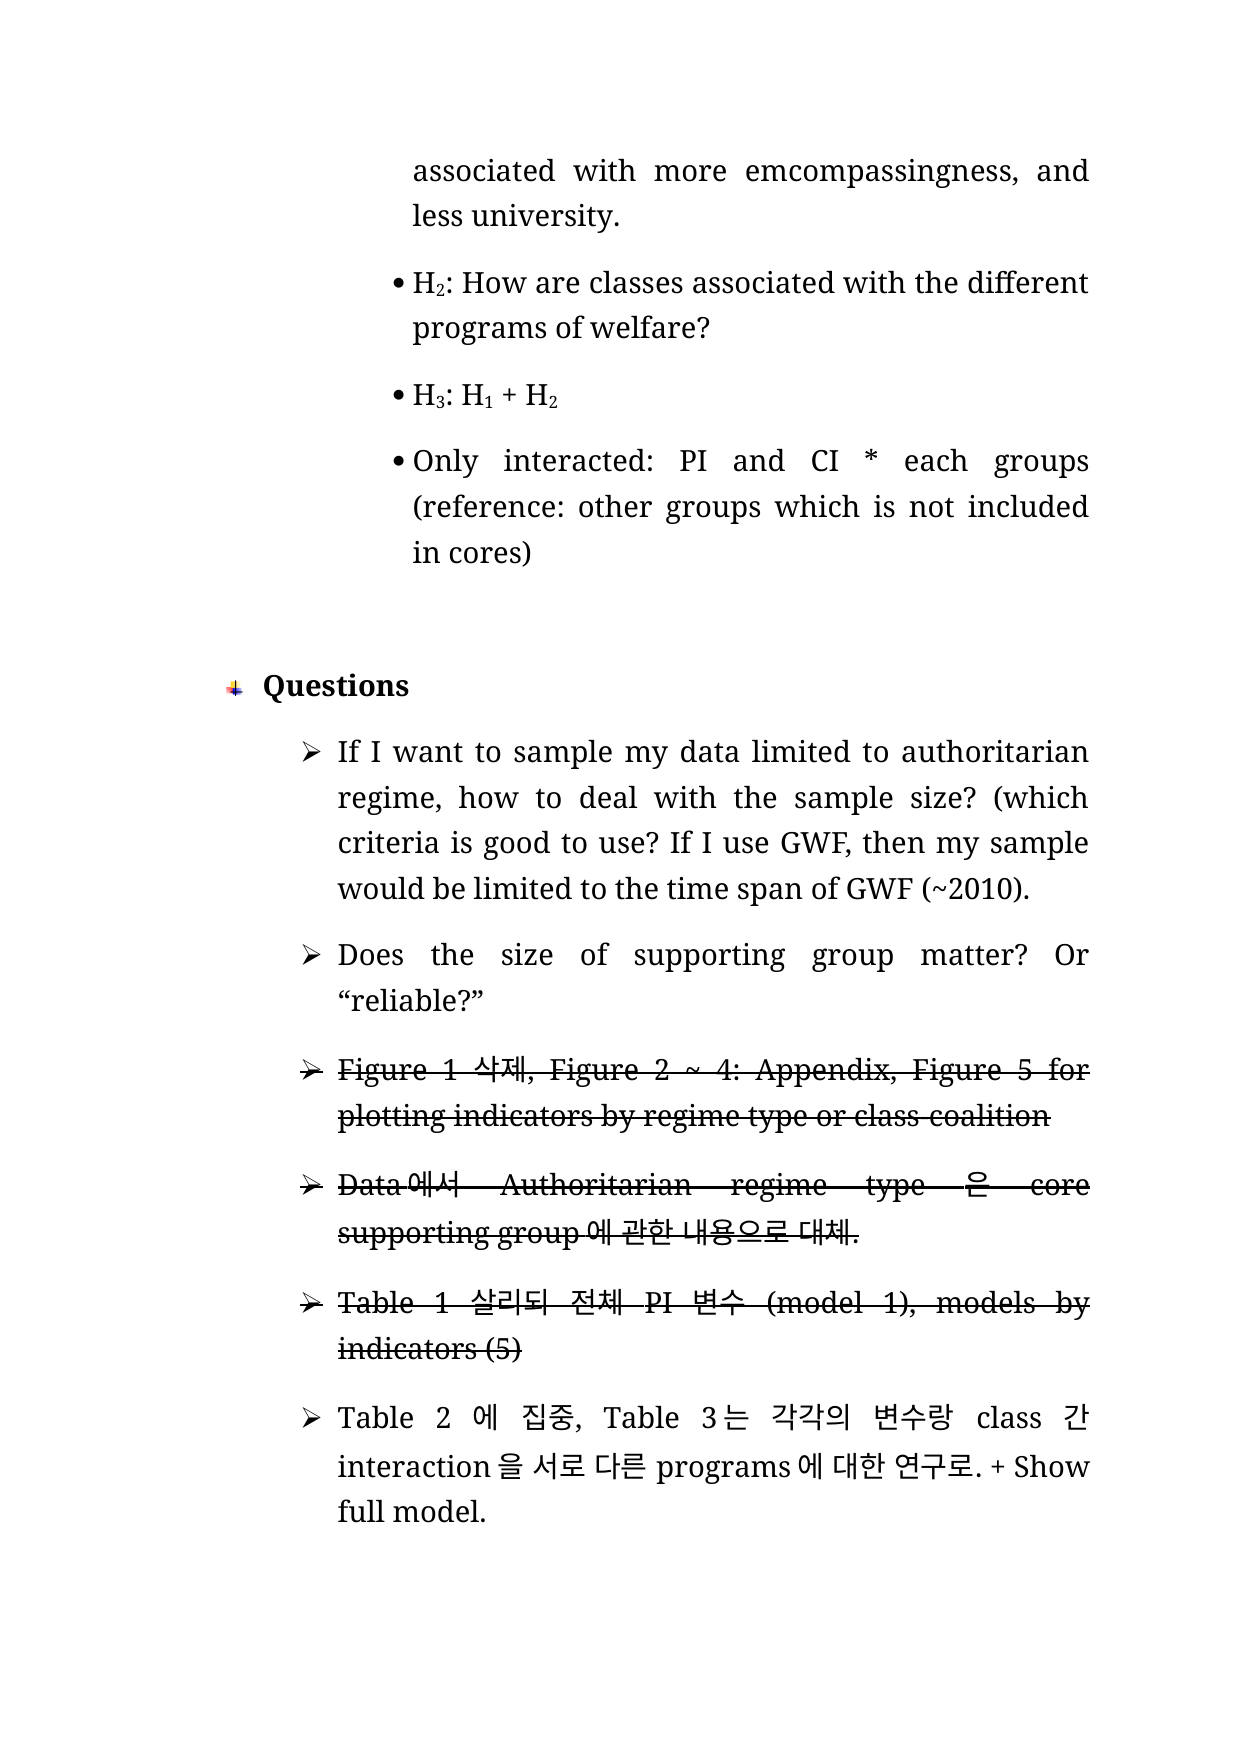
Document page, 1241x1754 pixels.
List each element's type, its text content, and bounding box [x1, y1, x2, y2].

list If I want to sample my data limited to authoritarian regime, how to deal with the sample size? (which criteria is good to use? If I use GWF, then my sample would be limited to the time span of GWF (~2010). [300, 731, 1090, 908]
list Does the size of supporting group matter? Or “reliable?” [300, 934, 1090, 1020]
list Table 1 살리되 전체 PI 변수 (model 1), models by indicators (5) [300, 1280, 1090, 1368]
list Questions [225, 665, 1090, 704]
list H3: H1 + H2 [394, 374, 1090, 414]
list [394, 150, 1090, 235]
list Table 2 에 집중, Table 3는 각각의 변수랑 class 간 interaction을 서로 다른 programs에 대한 연구로. + Show full model. [300, 1394, 1090, 1531]
list H2: How are classes associated with the different programs of welfare? [394, 262, 1090, 347]
list Data에서 Authoritarian regime type 은 core supporting group에 관한 내용으로 대체. [300, 1161, 1090, 1252]
picture [226, 679, 243, 696]
list Figure 1 삭제, Figure 2 ~ 4: Appendix, Figure 5 for plotting indicators by regime type or class-coalition [300, 1047, 1090, 1135]
list Only interacted: PI and CI * each groups (reference: other groups which is not included in cores) [394, 441, 1090, 572]
